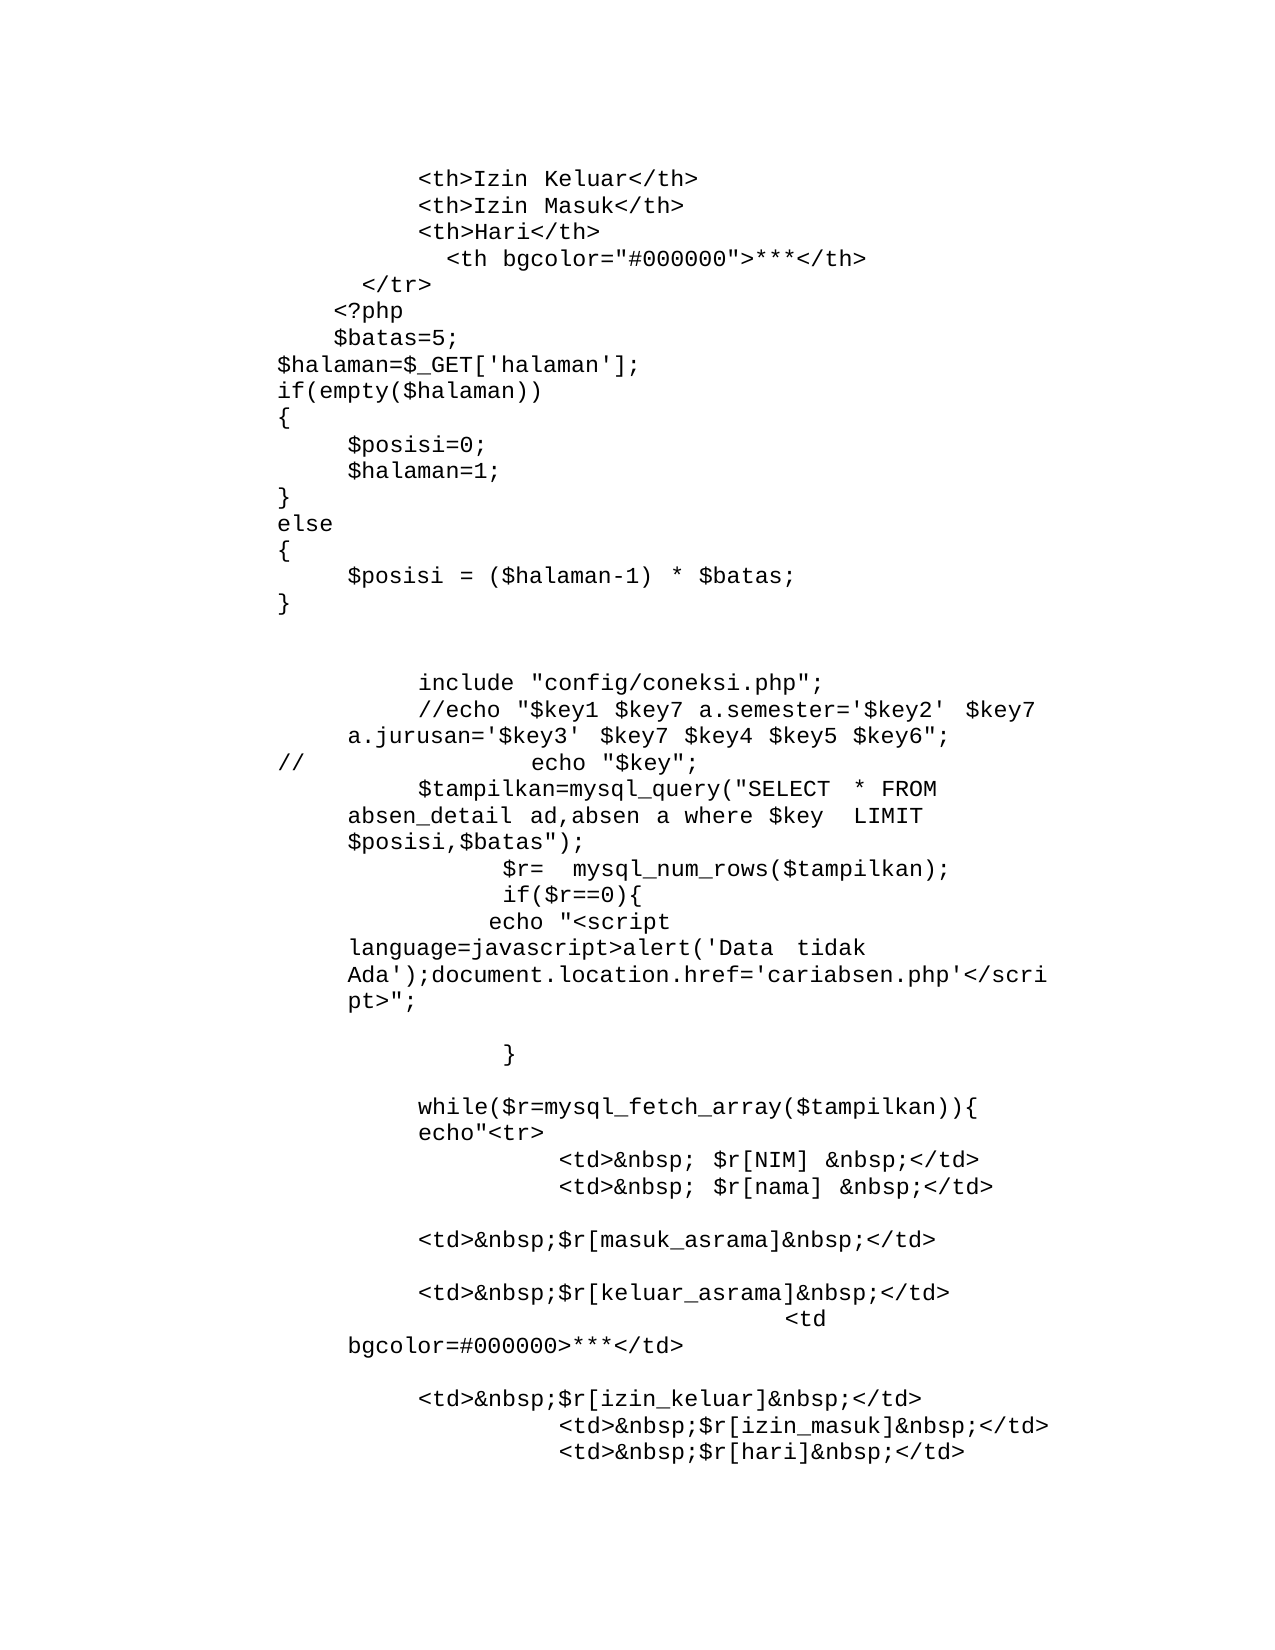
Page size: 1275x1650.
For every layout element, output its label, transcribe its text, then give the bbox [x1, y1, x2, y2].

text <td>&nbsp;$r[izin_keluar]&nbsp;</td> [418, 1387, 1275, 1413]
text if($r==0){ [502, 884, 1275, 910]
text else [277, 512, 339, 538]
text <th bgcolor="#000000">***</th> [446, 247, 1275, 272]
text <td>&nbsp; $r[NIM] &nbsp;</td> [559, 1148, 1275, 1174]
text <td [781, 1308, 831, 1333]
text <td>&nbsp;$r[izin_masuk]&nbsp;</td> [559, 1414, 1275, 1440]
text { [277, 539, 333, 565]
text include "config/coneksi.php"; [418, 671, 1275, 697]
text <th>Izin Masuk</th> [418, 194, 1275, 220]
text } [277, 486, 333, 512]
text $halaman=$_GET['halaman']; [277, 353, 1275, 379]
text <td>&nbsp; $r[nama] &nbsp;</td> [559, 1175, 1275, 1201]
text $posisi,$batas"); [347, 831, 1275, 857]
text // echo "$key"; [273, 751, 703, 777]
text <td>&nbsp;$r[hari]&nbsp;</td> [559, 1440, 1275, 1466]
text if(empty($halaman)) [277, 379, 1275, 406]
text </tr> [357, 273, 436, 299]
text $r= mysql_num_rows($tampilkan); [502, 857, 1275, 883]
text $halaman=1; [347, 459, 1275, 485]
text <th>Hari</th> [418, 220, 1275, 246]
text while($r=mysql_fetch_array($tampilkan)){ [418, 1096, 1275, 1121]
text <td>&nbsp;$r[keluar_asrama]&nbsp;</td> [418, 1281, 1275, 1307]
text { [277, 406, 1275, 431]
text echo"<tr> [418, 1122, 1275, 1147]
text //echo "$key1 $key7 a.semester='$key2' $key7 a.jurusan='$key3' $key7 $key4 $key5 $key6"; [347, 698, 1042, 751]
text } [277, 592, 333, 617]
text $posisi=0; [347, 433, 1275, 459]
text echo "<script language=javascript>alert('Data tidak Ada');document.location.href='cariabsen.php'</scri pt>"; [347, 910, 1056, 1015]
text <td>&nbsp;$r[masuk_asrama]&nbsp;</td> [418, 1228, 1275, 1254]
text <th>Izin Keluar</th> [418, 167, 1275, 193]
text $batas=5; [333, 327, 1275, 353]
text } [502, 1042, 1275, 1068]
text $tampilkan=mysql_query("SELECT * FROM [418, 777, 1275, 803]
text $posisi = ($halaman-1) * $batas; [347, 565, 1275, 591]
text <?php [333, 300, 1275, 326]
text absen_detail ad,absen a where $key LIMIT [347, 804, 1275, 830]
text bgcolor=#000000>***</td> [347, 1334, 1275, 1360]
